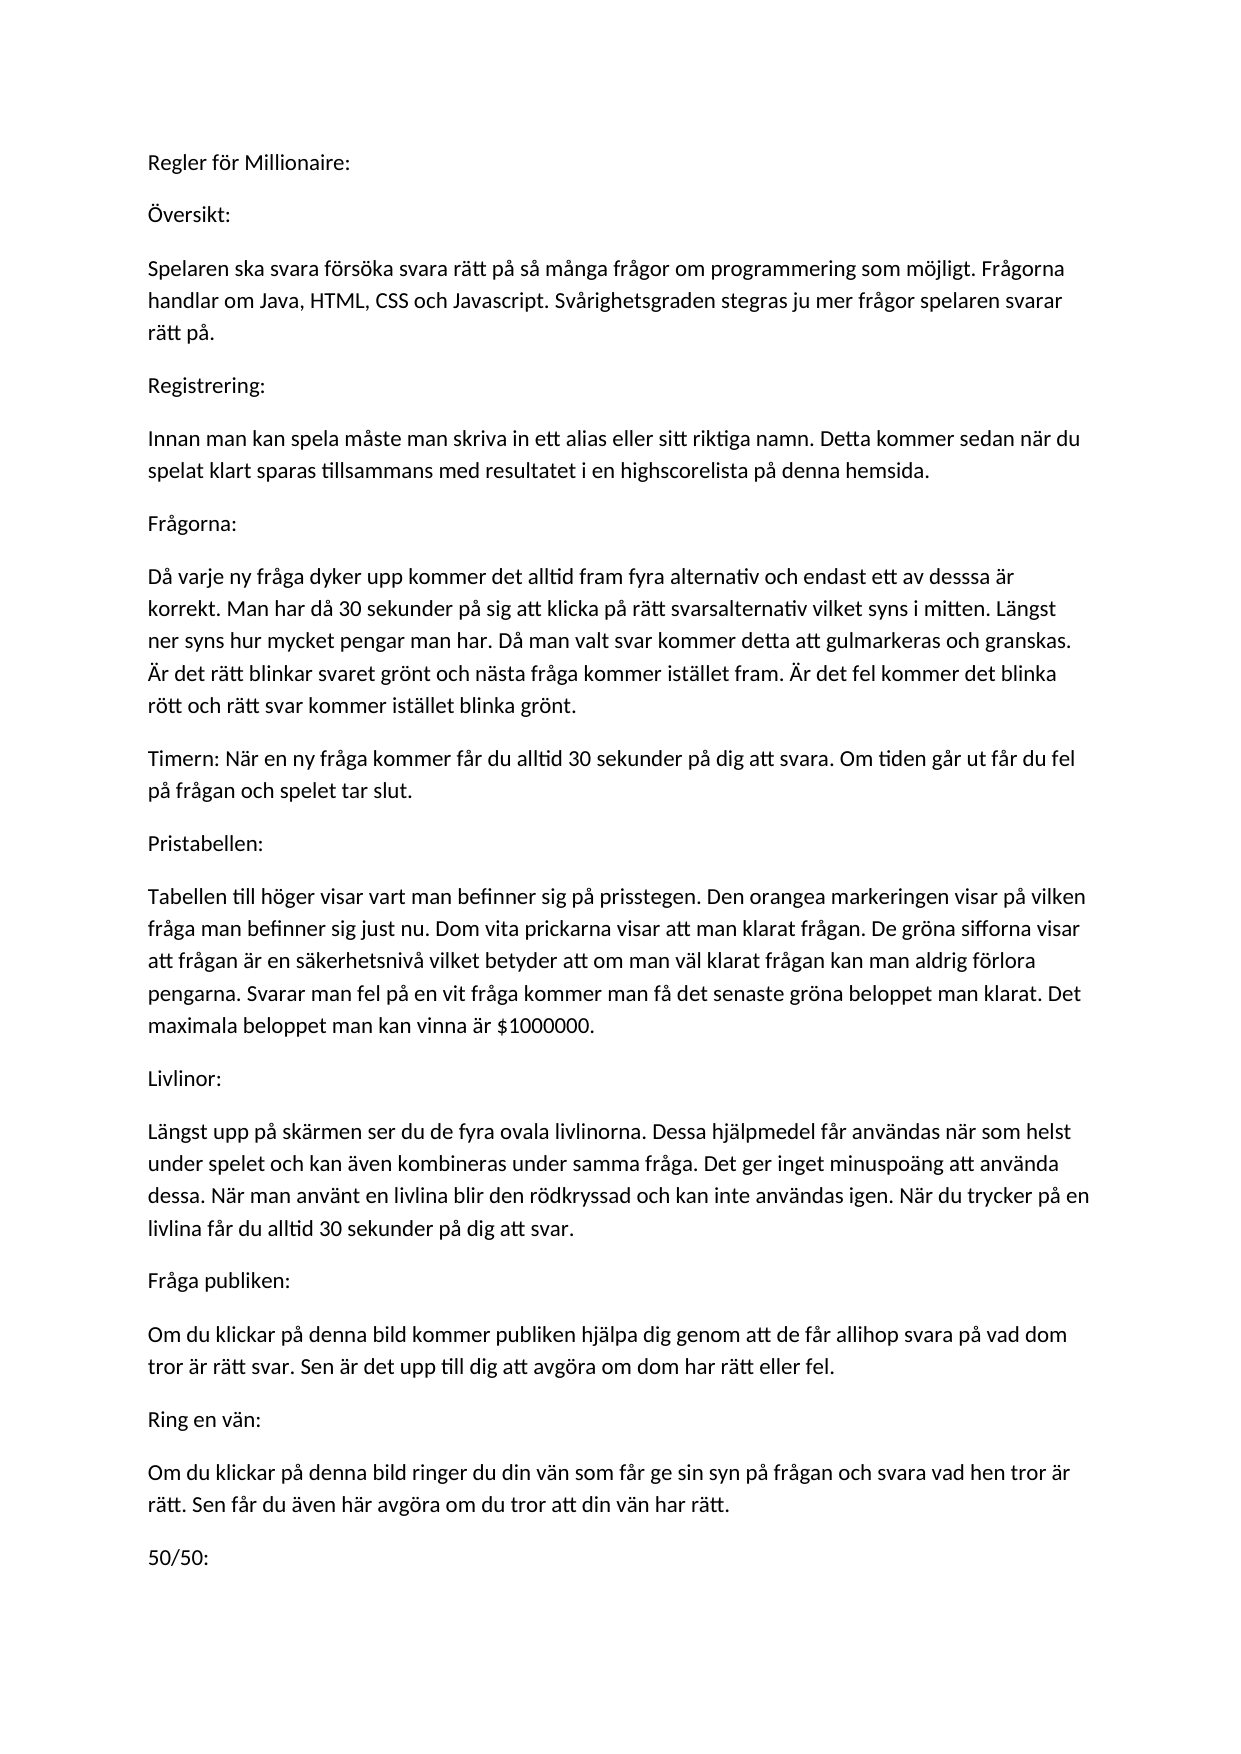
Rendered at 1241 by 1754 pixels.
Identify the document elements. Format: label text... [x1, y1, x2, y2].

text Pristabellen: [148, 829, 1093, 857]
text Livlinor: [148, 1064, 1093, 1092]
text Timern: När en ny fråga kommer får du alltid 30 sekunder på dig att svara. Om tiden går ut får du fel på frågan och spelet tar slut. [148, 744, 1093, 804]
text Frågorna: [148, 509, 1093, 537]
text Innan man kan spela måste man skriva in ett alias eller sitt riktiga namn. Detta kommer sedan när du spelat klart sparas tillsammans med resultatet i en highscorelista på denna hemsida. [148, 424, 1093, 484]
text Fråga publiken: [148, 1267, 1093, 1295]
text Längst upp på skärmen ser du de fyra ovala livlinorna. Dessa hjälpmedel får användas när som helst under spelet och kan även kombineras under samma fråga. Det ger inget minuspoäng att använda dessa. När man använt en livlina blir den rödkryssad och kan inte användas igen. När du trycker på en livlina får du alltid 30 sekunder på dig att svar. [148, 1117, 1093, 1242]
text Tabellen till höger visar vart man befinner sig på prisstegen. Den orangea markeringen visar på vilken fråga man befinner sig just nu. Dom vita prickarna visar att man klarat frågan. De gröna sifforna visar att frågan är en säkerhetsnivå vilket betyder att om man väl klarat frågan kan man aldrig förlora pengarna. Svarar man fel på en vit fråga kommer man få det senaste gröna beloppet man klarat. Det maximala beloppet man kan vinna är $1000000. [148, 882, 1093, 1039]
text Då varje ny fråga dyker upp kommer det alltid fram fyra alternativ och endast ett av desssa är korrekt. Man har då 30 sekunder på sig att klicka på rätt svarsalternativ vilket syns i mitten. Längst ner syns hur mycket pengar man har. Då man valt svar kommer detta att gulmarkeras och granskas. Är det rätt blinkar svaret grönt och nästa fråga kommer istället fram. Är det fel kommer det blinka rött och rätt svar kommer istället blinka grönt. [148, 562, 1093, 719]
text Spelaren ska svara försöka svara rätt på så många frågor om programmering som möjligt. Frågorna handlar om Java, HTML, CSS och Javascript. Svårighetsgraden stegras ju mer frågor spelaren svarar rätt på. [148, 254, 1093, 346]
text Översikt: [148, 201, 1093, 229]
text Om du klickar på denna bild ringer du din vän som får ge sin syn på frågan och svara vad hen tror är rätt. Sen får du även här avgöra om du tror att din vän har rätt. [148, 1458, 1093, 1518]
text Regler för Millionaire: [148, 148, 1093, 176]
text Ring en vän: [148, 1405, 1093, 1433]
text 50/50: [148, 1543, 1093, 1571]
text Registrering: [148, 371, 1093, 399]
text Om du klickar på denna bild kommer publiken hjälpa dig genom att de får allihop svara på vad dom tror är rätt svar. Sen är det upp till dig att avgöra om dom har rätt eller fel. [148, 1320, 1093, 1380]
